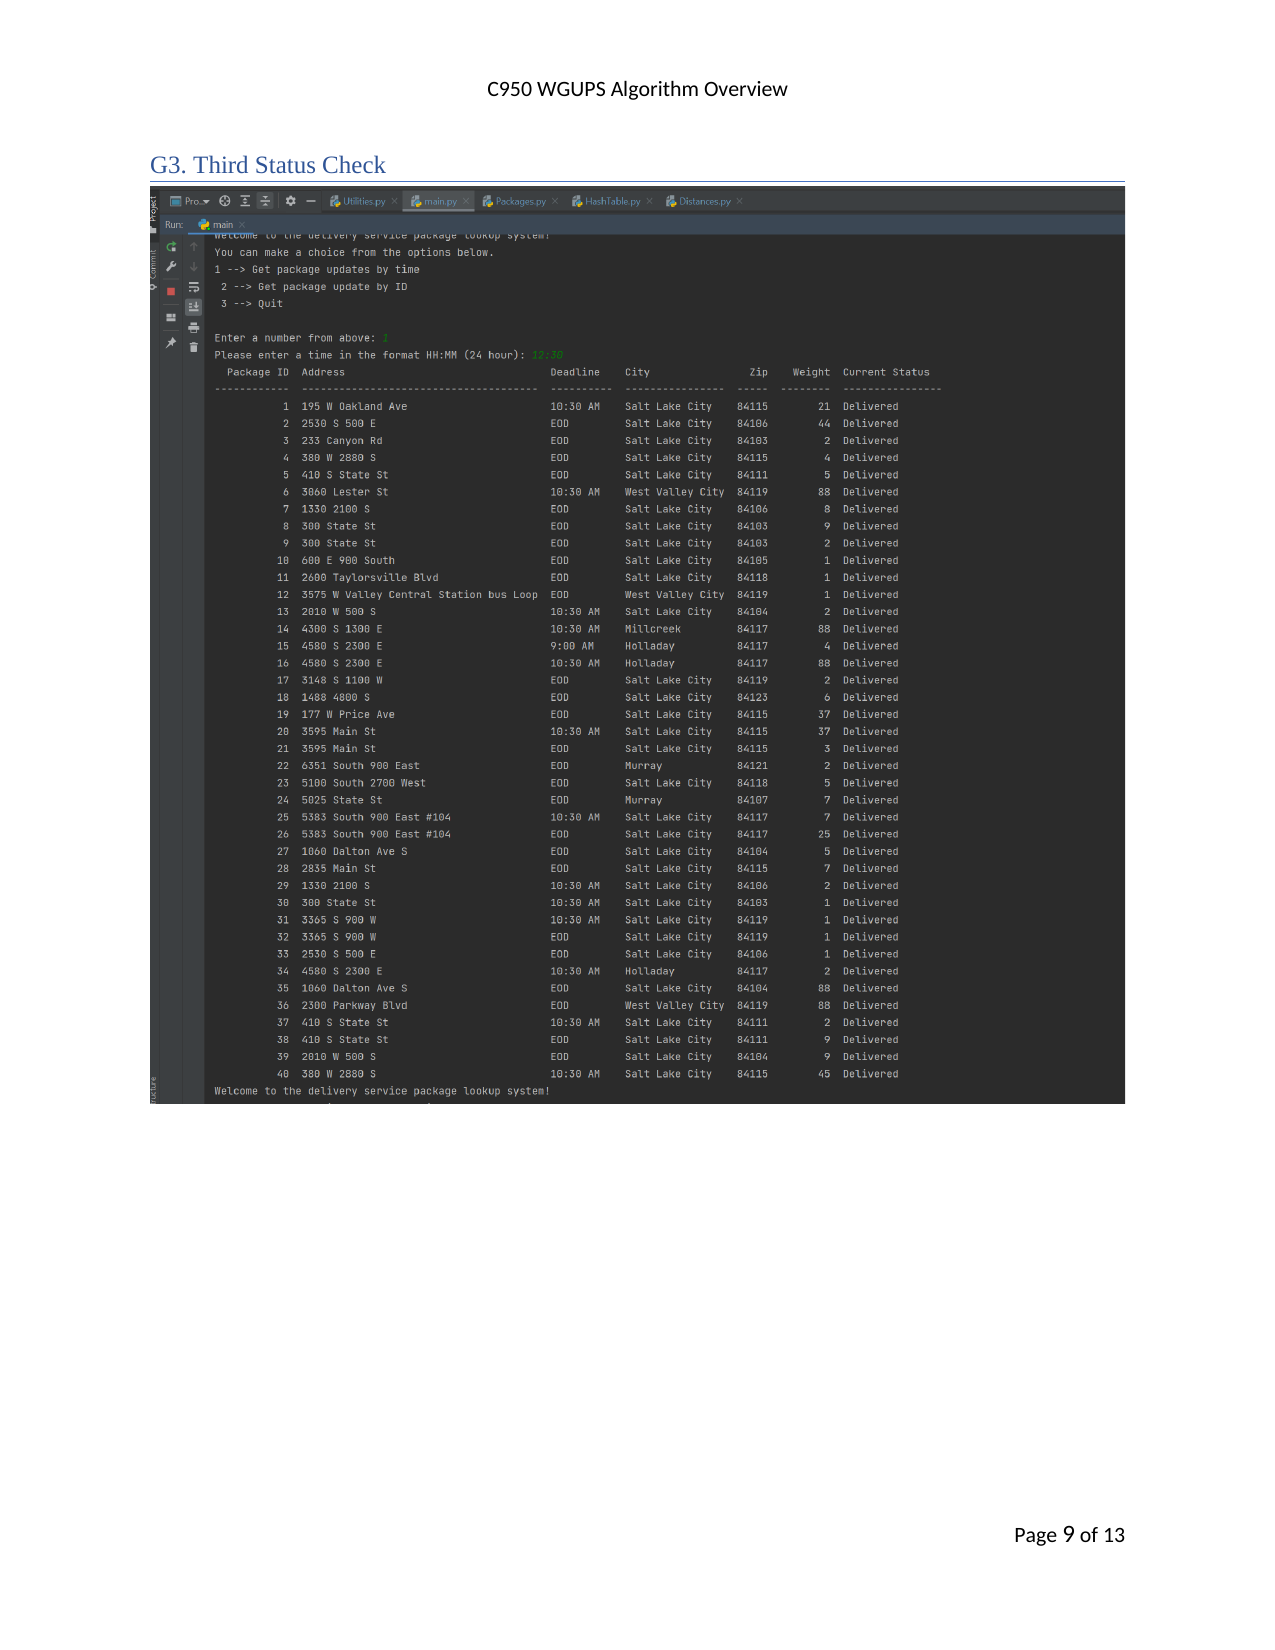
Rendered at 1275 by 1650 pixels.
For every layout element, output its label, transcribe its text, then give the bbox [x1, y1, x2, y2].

picture [150, 186, 1125, 1104]
subtitle G3. Third Status Check [150, 150, 1125, 181]
